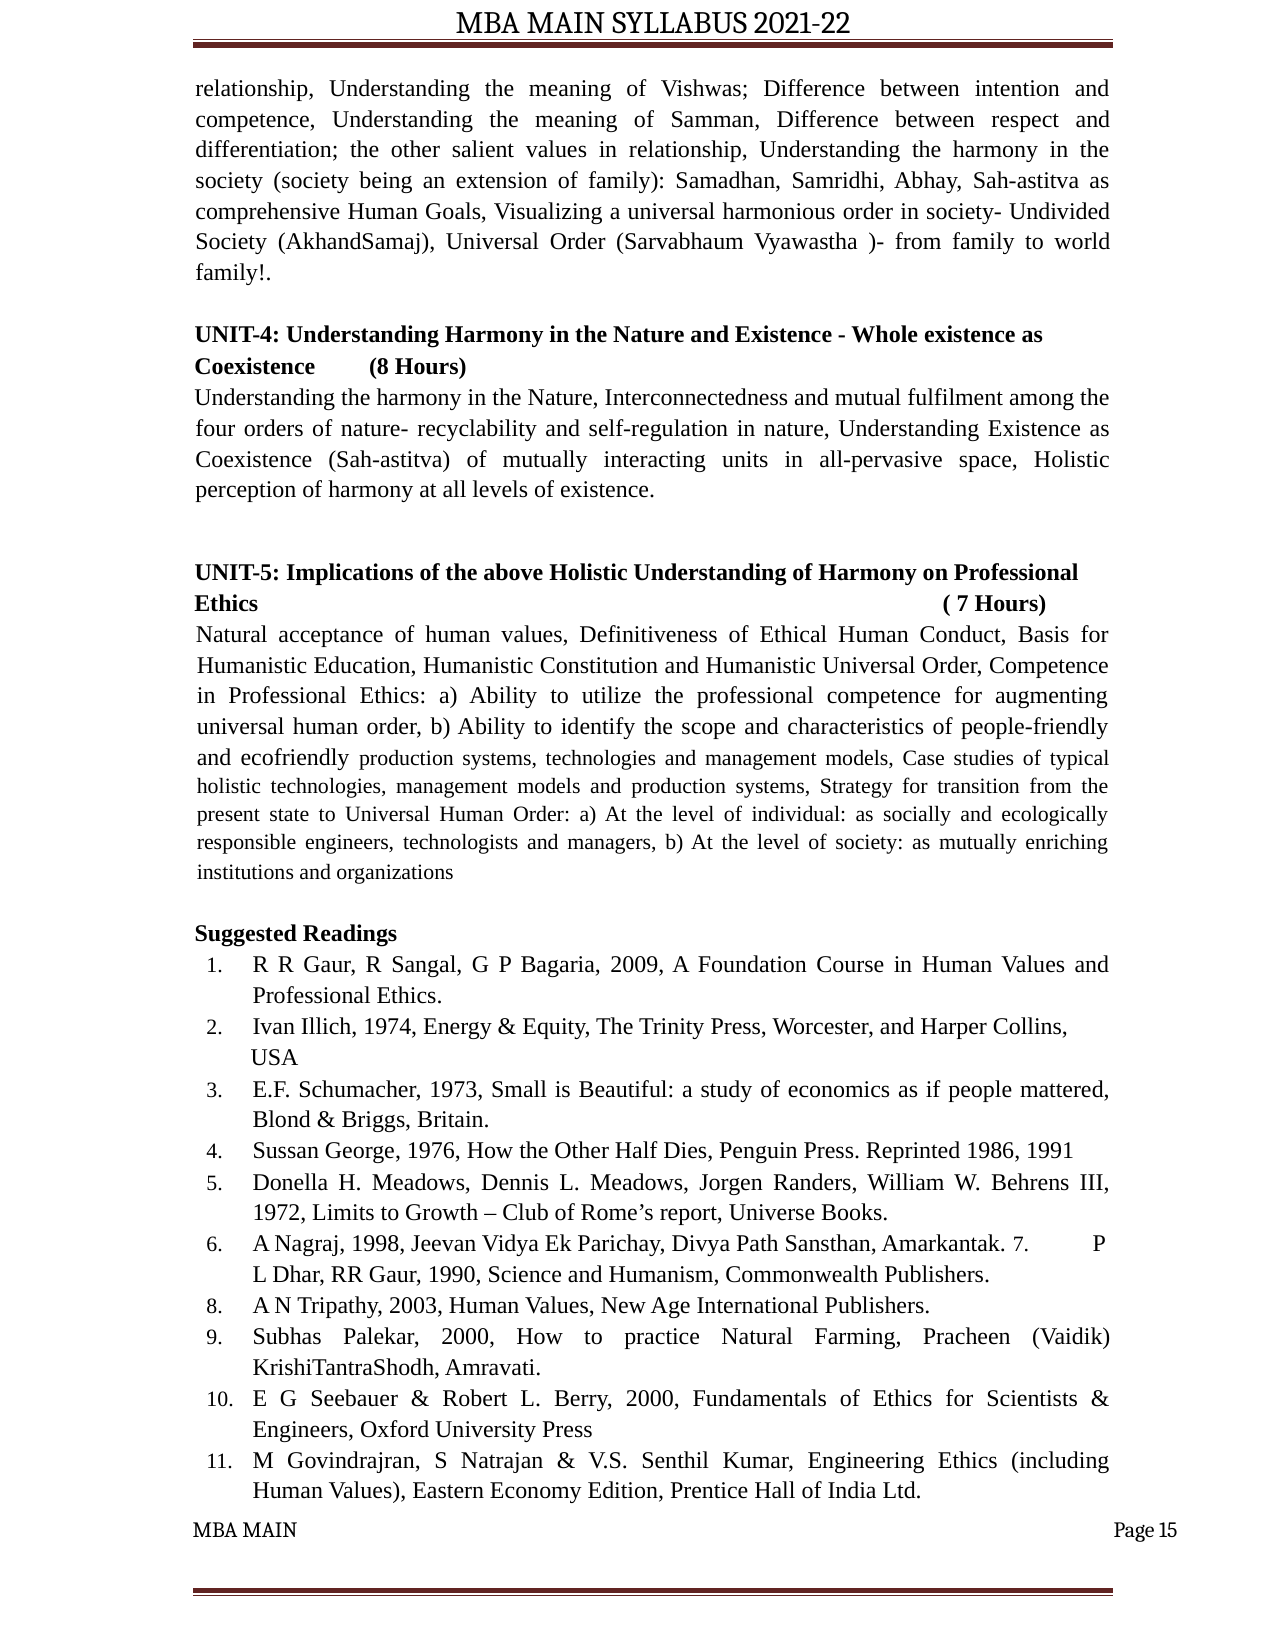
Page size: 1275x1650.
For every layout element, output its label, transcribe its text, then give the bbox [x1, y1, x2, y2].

subtitle Suggested Readings [194, 919, 1110, 946]
subtitle UNIT-4: Understanding Harmony in the Nature and Existence - Whole existence as Coexistence (8 Hours) [194, 321, 1110, 379]
list A Nagraj, 1998, Jeevan Vidya Ek Parichay, Divya Path Sansthan, Amarkantak. 7. P L Dhar, RR Gaur, 1990, Science and Humanism, Commonwealth Publishers. [206, 1229, 1111, 1287]
text Understanding the harmony in the Nature, Interconnectedness and mutual fulfilment among the four orders of nature- recyclability and self-regulation in nature, Understanding Existence as Coexistence (Sah-astitva) of mutually interacting units in all-pervasive space, Holistic perception of harmony at all levels of existence. [194, 383, 1111, 503]
list Subhas Palekar, 2000, How to practice Natural Farming, Pracheen (Vaidik) KrishiTantraShodh, Amravati. [206, 1322, 1111, 1380]
subtitle UNIT-5: Implications of the above Holistic Understanding of Harmony on Professional Ethics ( 7 Hours) [194, 557, 1110, 616]
list Sussan George, 1976, How the Other Half Dies, Penguin Press. Reprinted 1986, 1991 [206, 1136, 1111, 1164]
list Ivan Illich, 1974, Energy & Equity, The Trinity Press, Worcester, and Harper Collins, [206, 1012, 1111, 1040]
list E G Seebauer & Robert L. Berry, 2000, Fundamentals of Ethics for Scientists & Engineers, Oxford University Press [206, 1384, 1111, 1442]
list M Govindrajran, S Natrajan & V.S. Senthil Kumar, Engineering Ethics (including Human Values), Eastern Economy Edition, Prentice Hall of India Ltd. [206, 1446, 1111, 1504]
list A N Tripathy, 2003, Human Values, New Age International Publishers. [206, 1291, 1111, 1319]
list R R Gaur, R Sangal, G P Bagaria, 2009, A Foundation Course in Human Values and Professional Ethics. [206, 951, 1111, 1009]
list E.F. Schumacher, 1973, Small is Beautiful: a study of economics as if people mattered, Blond & Briggs, Britain. [206, 1074, 1111, 1133]
list Donella H. Meadows, Dennis L. Meadows, Jorgen Randers, William W. Behrens III, 1972, Limits to Growth – Club of Rome’s report, Universe Books. [206, 1167, 1111, 1226]
text USA [250, 1043, 1111, 1071]
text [194, 74, 1111, 286]
text Natural acceptance of human values, Definitiveness of Ethical Human Conduct, Basis for Humanistic Education, Humanistic Constitution and Humanistic Universal Order, Competence in Professional Ethics: a) Ability to utilize the professional competence for augmenting universal human order, b) Ability to identify the scope and characteristics of people-friendly and ecofriendly production systems, technologies and management models, Case studies of typical holistic technologies, management models and production systems, Strategy for transition from the present state to Universal Human Order: a) At the level of individual: as socially and ecologically responsible engineers, technologists and managers, b) At the level of society: as mutually enriching institutions and organizations [196, 620, 1110, 885]
